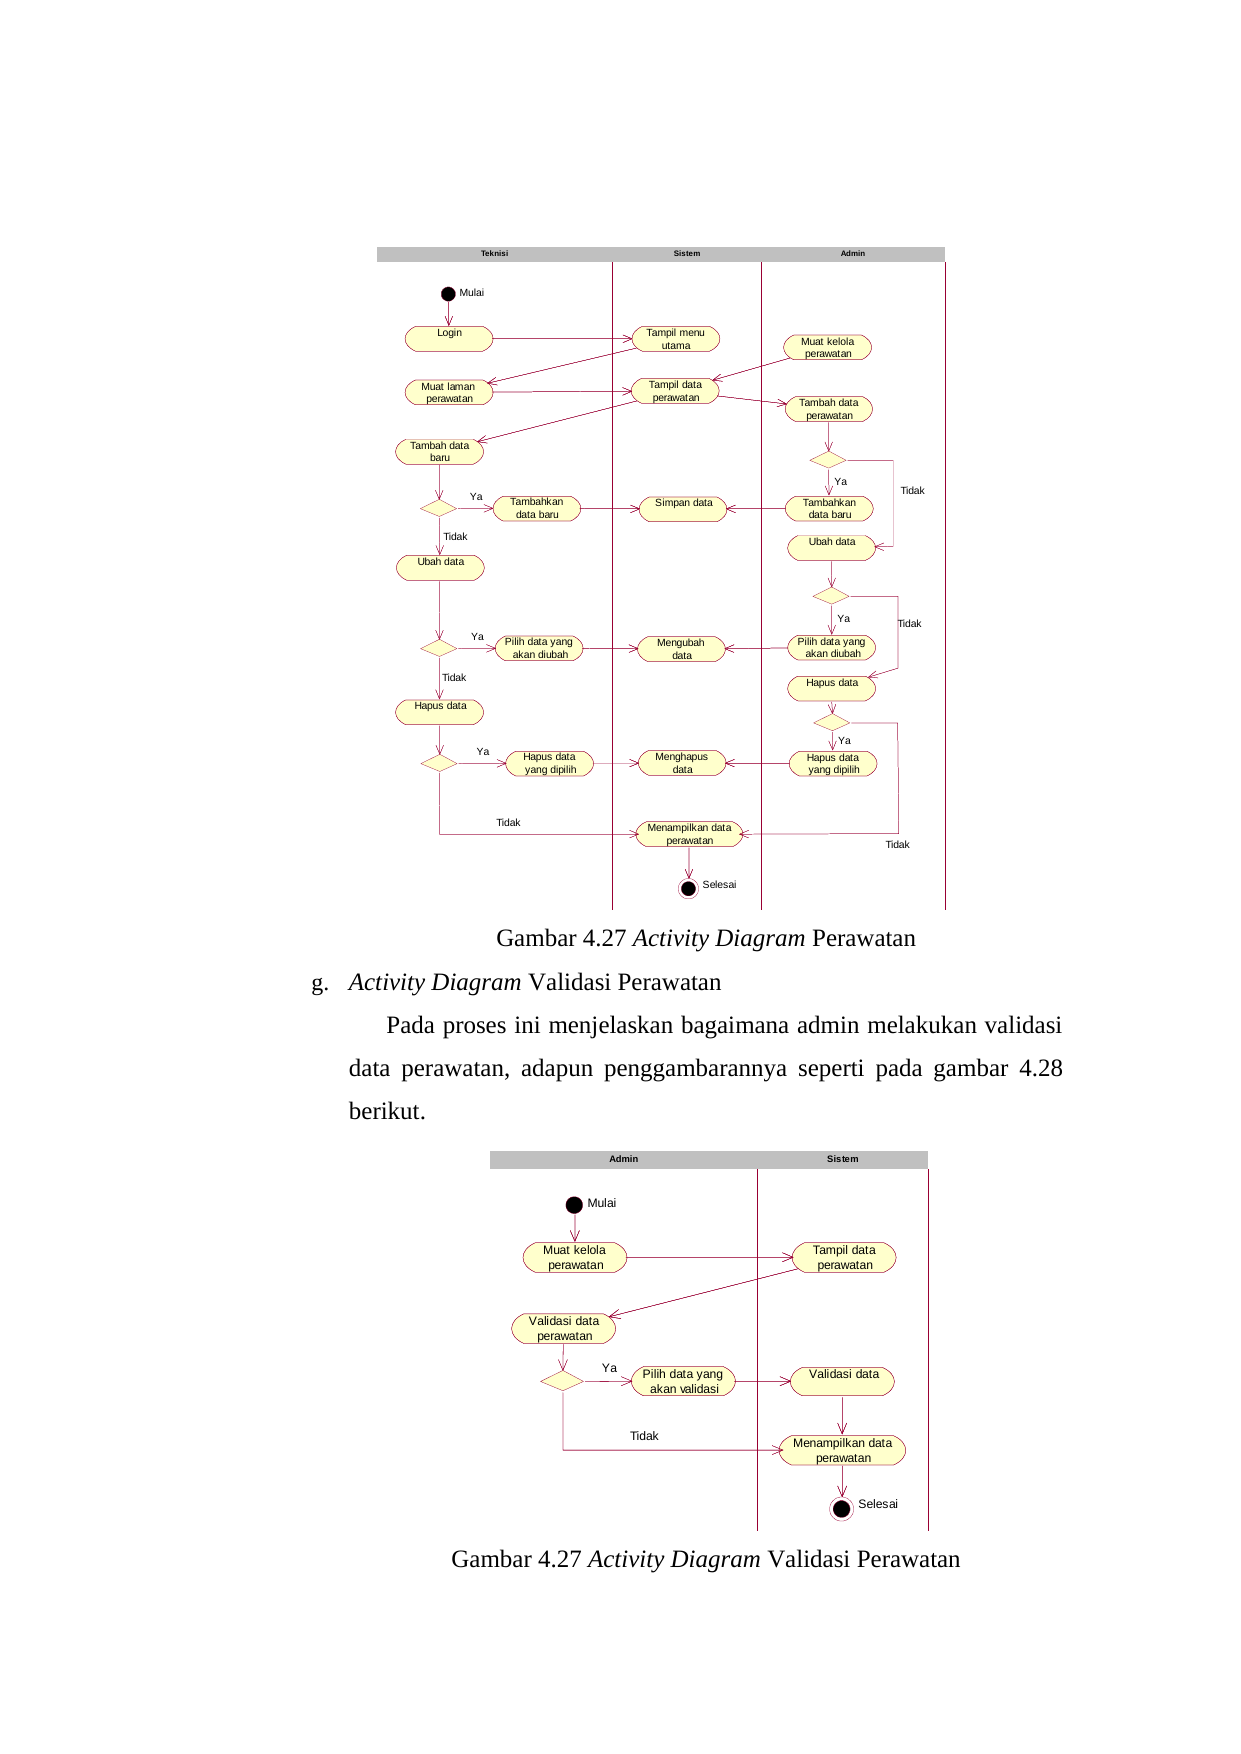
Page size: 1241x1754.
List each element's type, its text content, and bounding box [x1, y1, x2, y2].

list Activity Diagram Validasi Perawatan [311, 967, 1063, 995]
list Gambar 4.27 Activity Diagram Validasi Perawatan [349, 1544, 1063, 1573]
list Gambar 4.27 Activity Diagram Perawatan [349, 923, 1063, 952]
list Pada proses ini menjelaskan bagaimana admin melakukan validasi data perawatan, adapun penggambarannya seperti pada gambar 4.28 berikut. [349, 1010, 1063, 1125]
